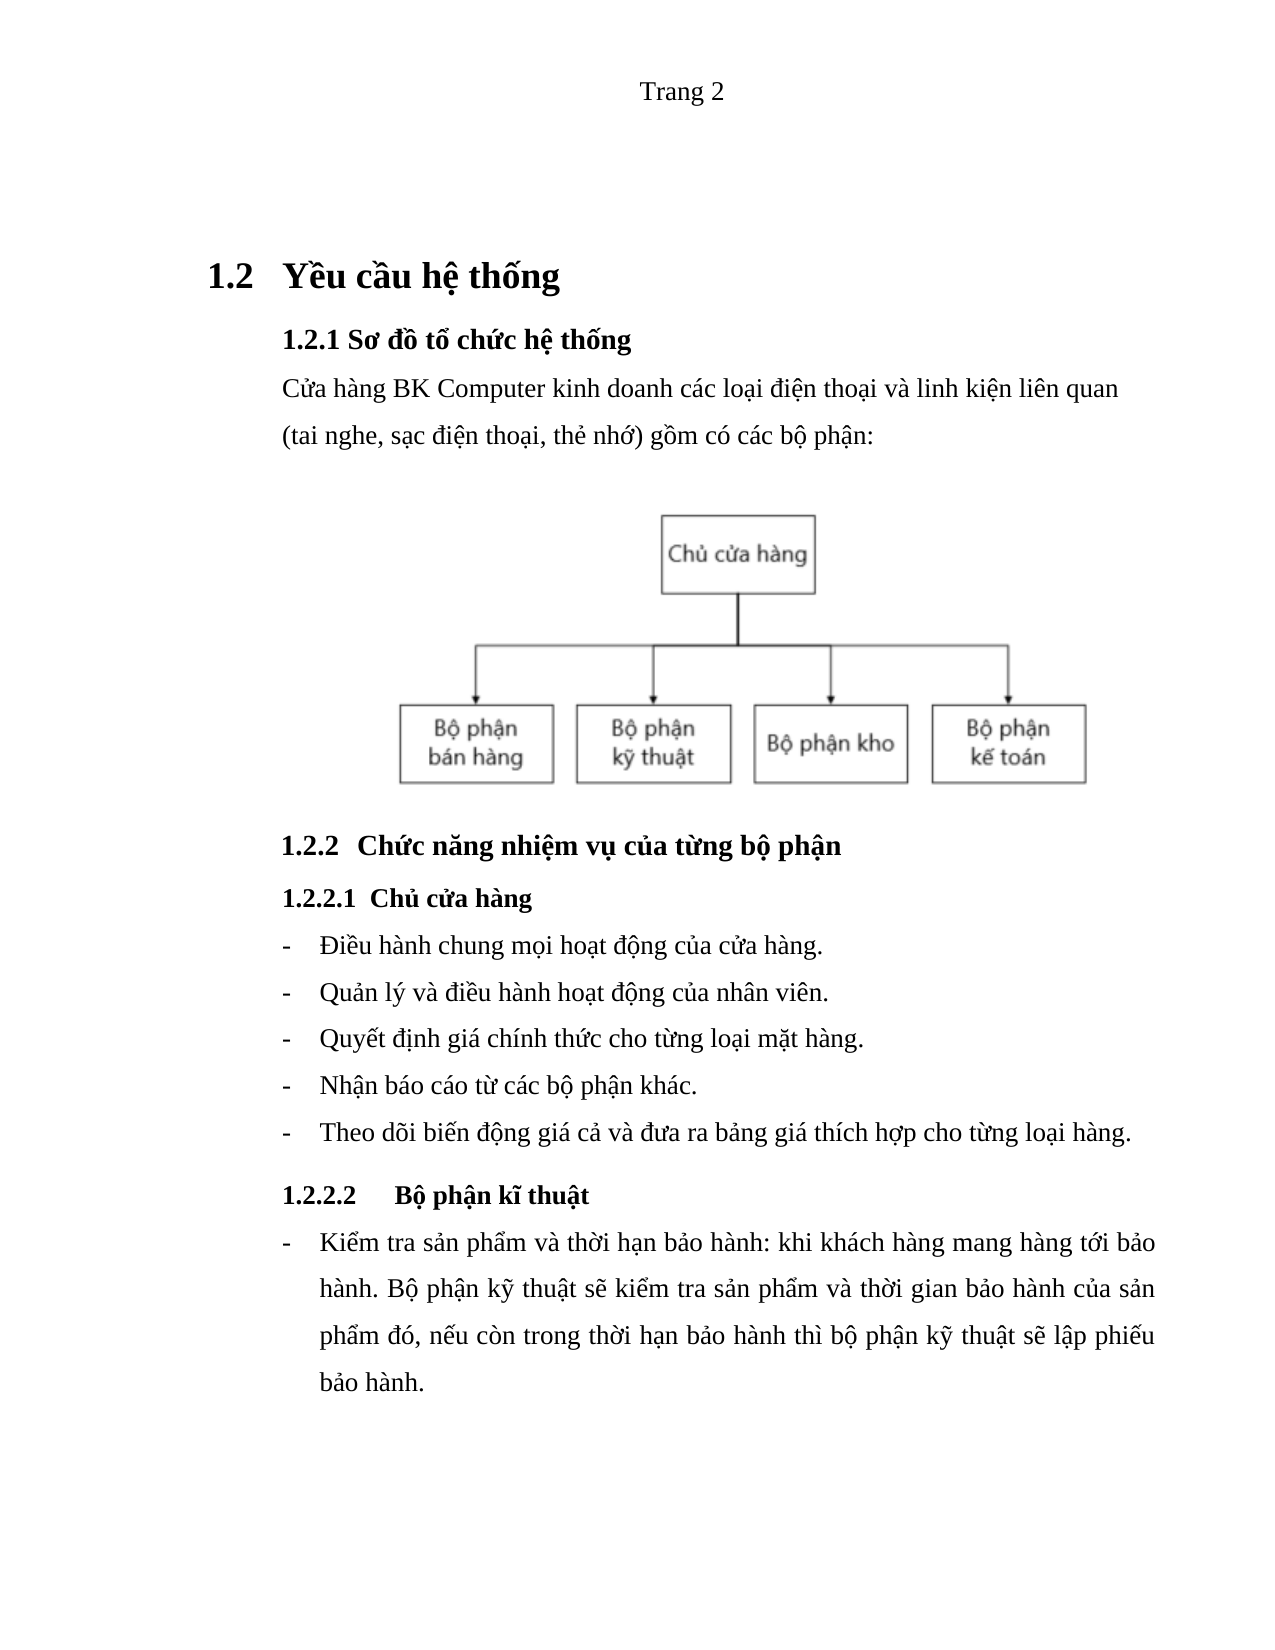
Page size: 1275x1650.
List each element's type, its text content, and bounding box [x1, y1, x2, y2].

subtitle 1.2.1 Sơ đồ tổ chức hệ thống [207, 322, 1157, 356]
list Điều hành chung mọi hoạt động của cửa hàng. [282, 929, 1157, 960]
subtitle Yều cầu hệ thống [207, 253, 1157, 297]
subtitle 1.2.2.1 Chủ cửa hàng [207, 882, 1157, 913]
subtitle Bộ phận kĩ thuật [282, 1179, 1157, 1210]
list Quản lý và điều hành hoạt động của nhân viên. [282, 976, 1157, 1007]
list Kiểm tra sản phẩm và thời hạn bảo hành: khi khách hàng mang hàng tới bảo hành. Bộ phận kỹ thuật sẽ kiểm tra sản phẩm và thời gian bảo hành của sản phẩm đó, nếu còn trong thời hạn bảo hành thì bộ phận kỹ thuật sẽ lập phiếu bảo hành. [282, 1226, 1157, 1397]
list Theo dõi biến động giá cả và đưa ra bảng giá thích hợp cho từng loại hàng. [282, 1116, 1157, 1147]
subtitle Chức năng nhiệm vụ của từng bộ phận [207, 828, 1157, 861]
text Cửa hàng BK Computer kinh doanh các loại điện thoại và linh kiện liên quan (tai nghe, sạc điện thoại, thẻ nhớ) gồm có các bộ phận: [282, 373, 1157, 450]
picture [356, 466, 1134, 824]
list Nhận báo cáo từ các bộ phận khác. [282, 1069, 1157, 1100]
list Quyết định giá chính thức cho từng loại mặt hàng. [282, 1022, 1157, 1053]
